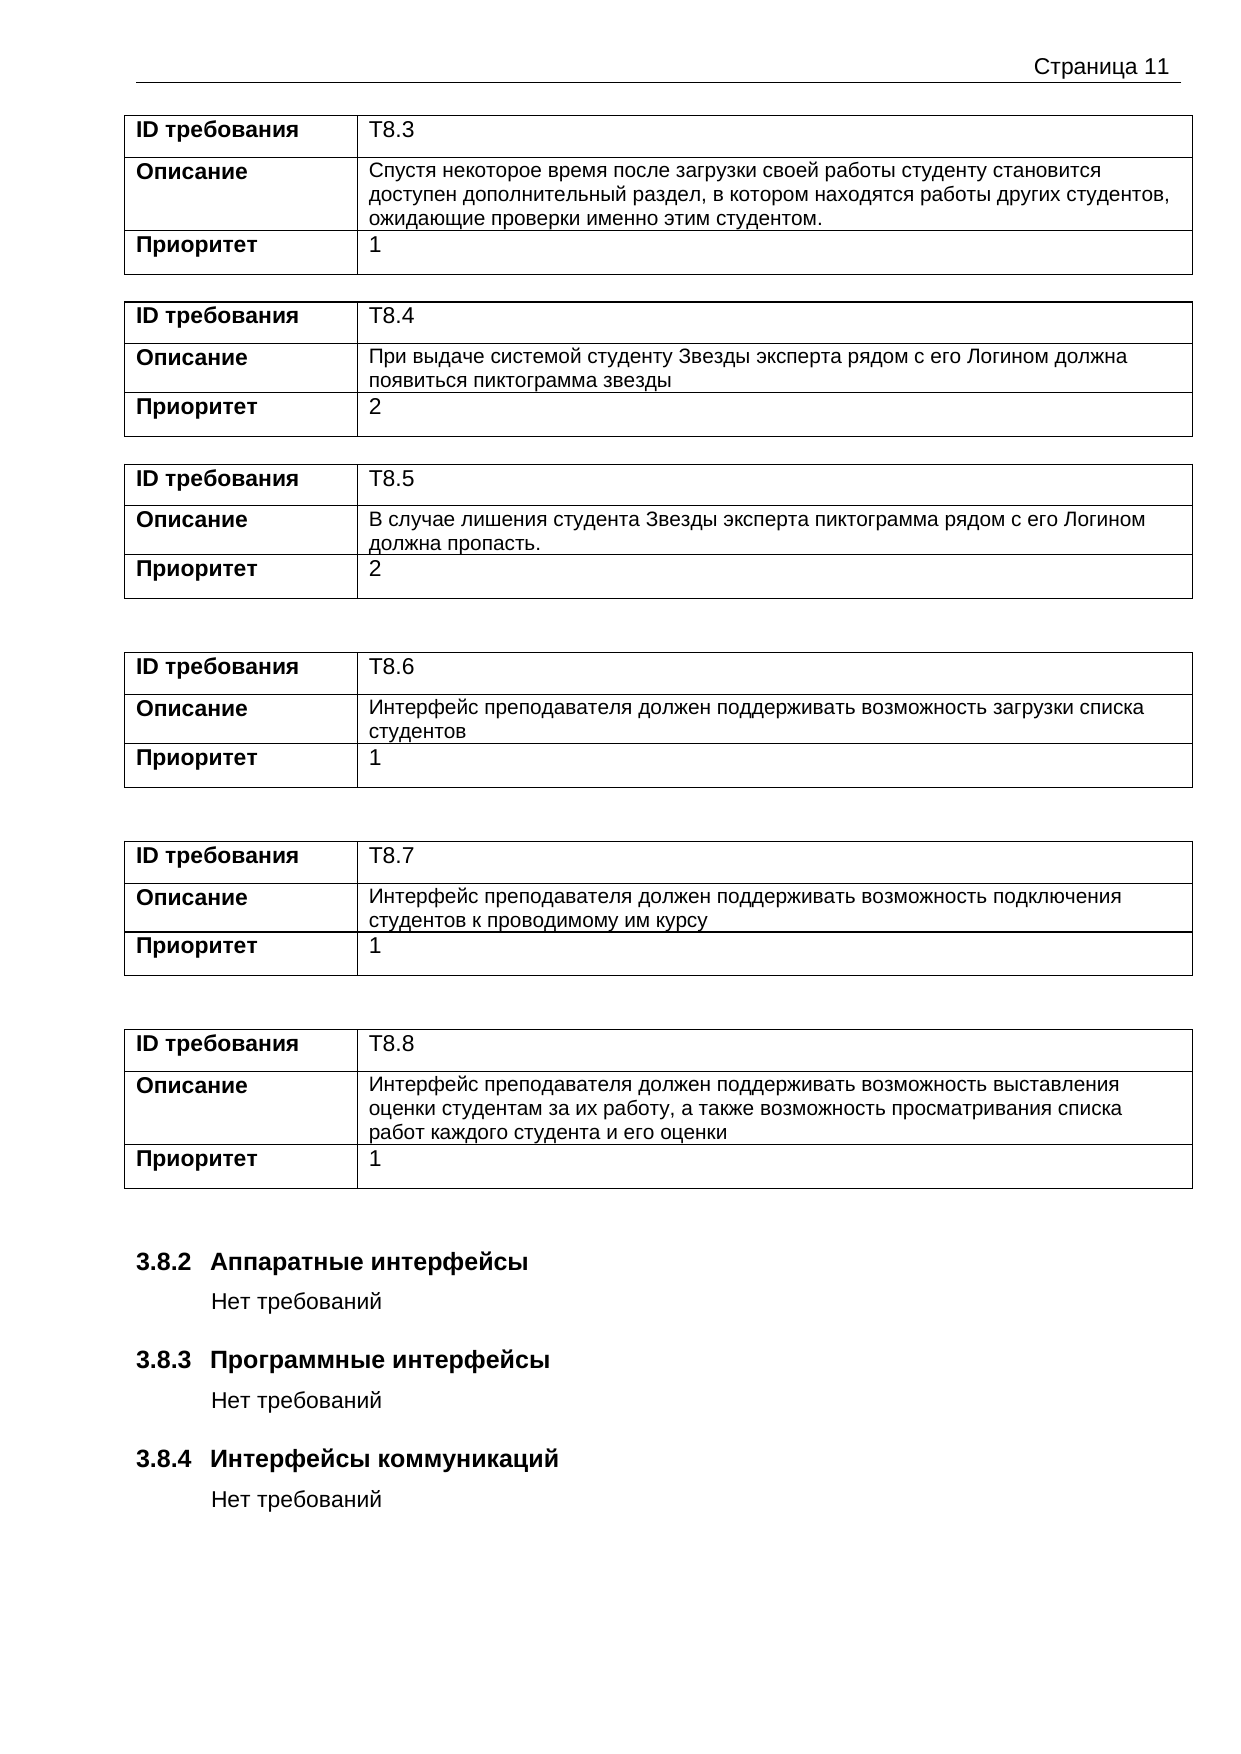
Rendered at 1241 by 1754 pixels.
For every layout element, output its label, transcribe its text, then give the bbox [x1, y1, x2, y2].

table_cell При выдаче системой студенту Звезды эксперта рядом с его Логином должна появиться пиктограмма звезды [358, 344, 1192, 392]
table_cell Приоритет [125, 393, 357, 436]
table_cell 1 [358, 933, 1192, 975]
table_cell Спустя некоторое время после загрузки своей работы студенту становится доступен дополнительный раздел, в котором находятся работы других студентов, ожидающие проверки именно этим студентом. [358, 158, 1192, 230]
table_cell Интерфейс преподавателя должен поддерживать возможность загрузки списка студентов [358, 695, 1192, 743]
table_cell 1 [358, 231, 1192, 274]
table_cell Описание [125, 158, 357, 230]
table_cell Описание [125, 506, 357, 554]
table_header ID требования [125, 653, 357, 694]
table_header Т8.7 [358, 842, 1192, 882]
table_cell Приоритет [125, 933, 357, 975]
table_cell Описание [125, 1072, 357, 1144]
text Нет требований [136, 1387, 1181, 1413]
table_header ID требования [125, 1030, 357, 1071]
subtitle Интерфейсы коммуникаций [136, 1444, 1181, 1473]
table_header Т8.8 [358, 1030, 1192, 1071]
table_cell Описание [125, 344, 357, 392]
table_header ID требования [125, 116, 357, 157]
subtitle Аппаратные интерфейсы [136, 1247, 1181, 1275]
table_header Т8.6 [358, 653, 1192, 694]
table_cell 1 [358, 744, 1192, 787]
table_cell 2 [358, 393, 1192, 436]
table_header ID требования [125, 465, 357, 505]
table_cell Описание [125, 884, 357, 931]
table_cell Интерфейс преподавателя должен поддерживать возможность подключения студентов к проводимому им курсу [358, 884, 1192, 931]
text Нет требований [136, 1288, 1181, 1314]
table_cell Интерфейс преподавателя должен поддерживать возможность выставления оценки студентам за их работу, а также возможность просматривания списка работ каждого студента и его оценки [358, 1072, 1192, 1144]
table_cell В случае лишения студента Звезды эксперта пиктограмма рядом с его Логином должна пропасть. [358, 506, 1192, 554]
table_header ID требования [125, 303, 357, 343]
table_cell 2 [358, 555, 1192, 598]
table_header ID требования [125, 842, 357, 882]
table_cell Описание [125, 695, 357, 743]
table_cell Приоритет [125, 555, 357, 598]
table_cell Приоритет [125, 1145, 357, 1188]
table_cell 1 [358, 1145, 1192, 1188]
subtitle Программные интерфейсы [136, 1345, 1181, 1374]
table_cell Приоритет [125, 231, 357, 274]
table_header Т8.5 [358, 465, 1192, 505]
table_cell Приоритет [125, 744, 357, 787]
table_header Т8.4 [358, 303, 1192, 343]
text Нет требований [211, 1486, 1181, 1512]
table_header Т8.3 [358, 116, 1192, 157]
